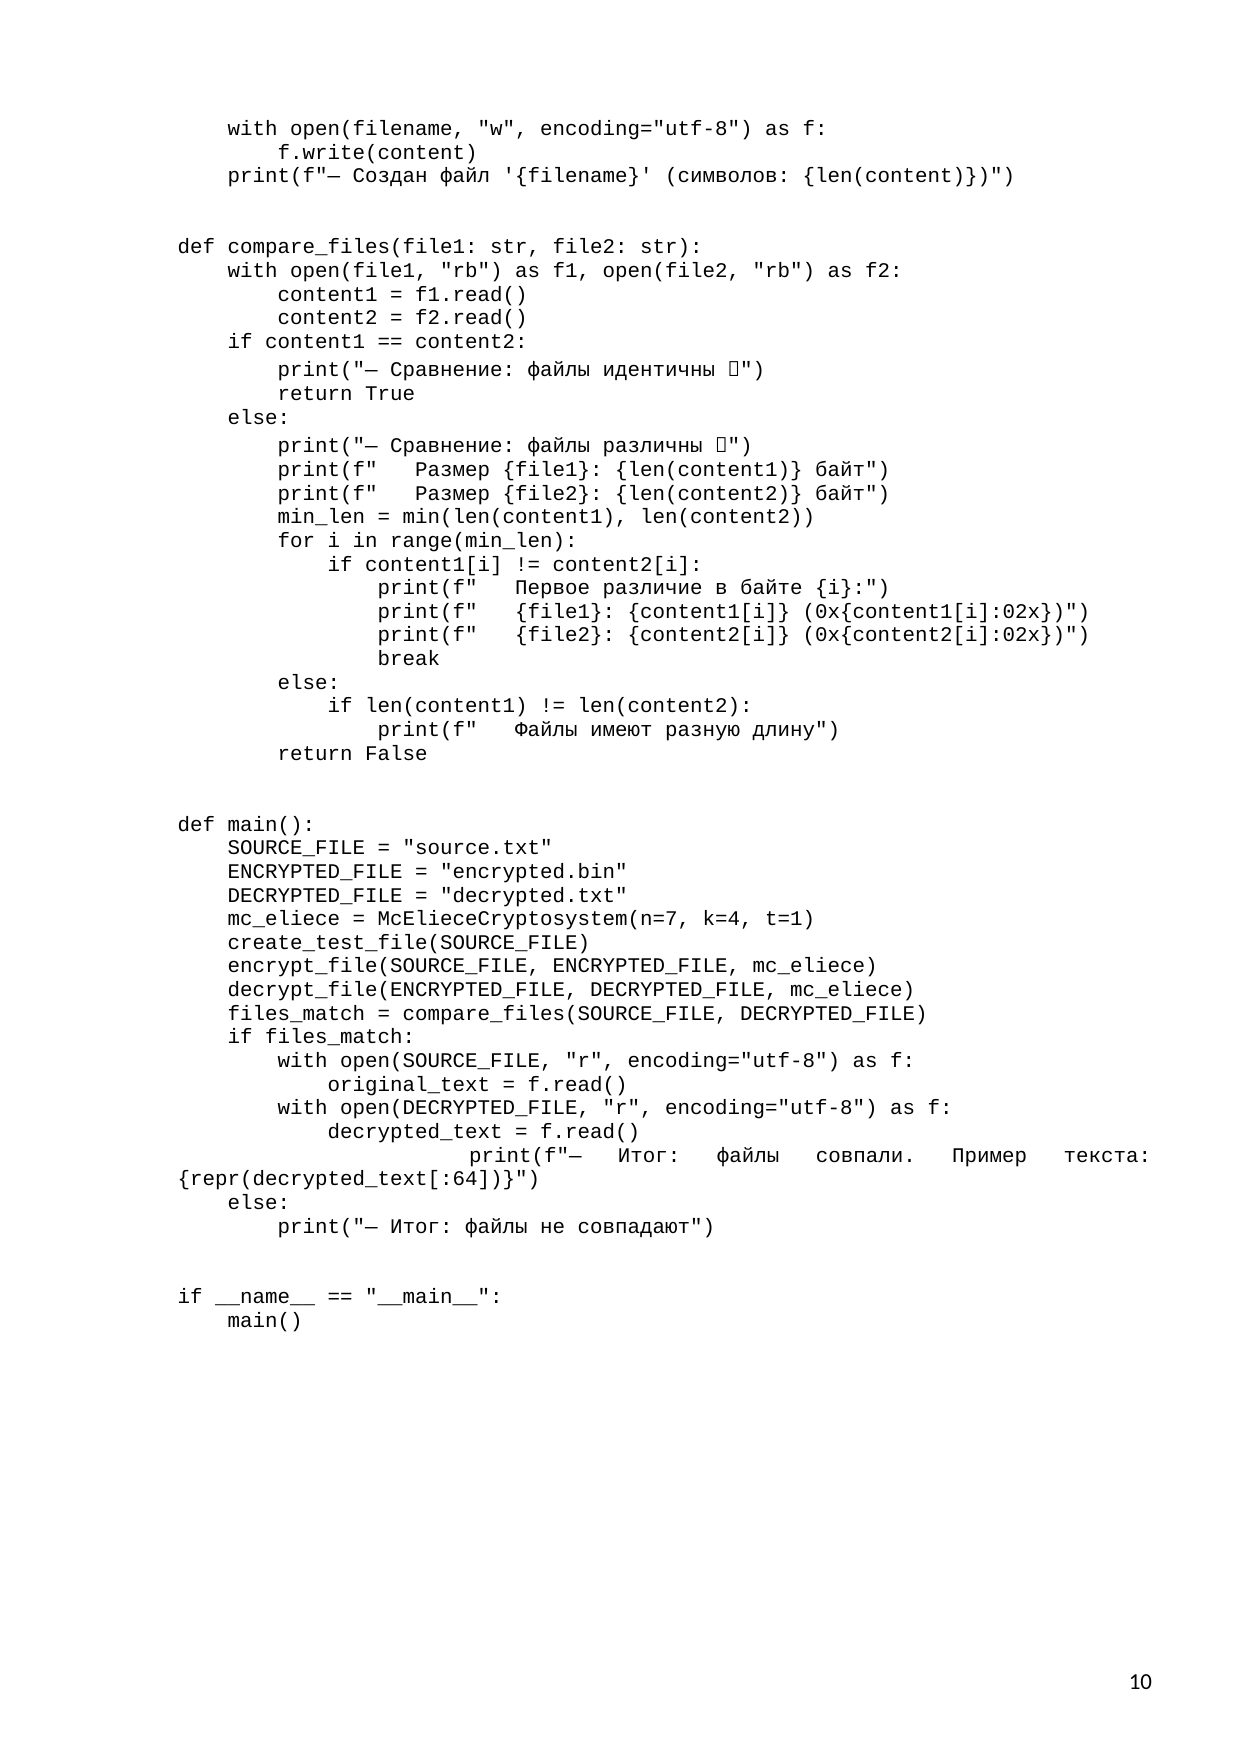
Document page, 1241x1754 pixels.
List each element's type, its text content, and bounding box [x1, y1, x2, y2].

text original_text = f.read() [177, 1074, 1152, 1097]
text print(f"— Итог: файлы совпали. Пример текста: {repr(decrypted_text[:64])}") [177, 1145, 1152, 1192]
text def main(): [177, 814, 1152, 837]
text files_match = compare_files(SOURCE_FILE, DECRYPTED_FILE) [177, 1003, 1152, 1026]
text print(f" Размер {file1}: {len(content1)} байт") [177, 459, 1152, 483]
text print(f" Первое различие в байте {i}:") [177, 577, 1152, 601]
text if content1 == content2: [177, 331, 1152, 354]
text if content1[i] != content2[i]: [177, 553, 1152, 577]
text def compare_files(file1: str, file2: str): [177, 236, 1152, 260]
text with open(filename, "w", encoding="utf-8") as f: [177, 118, 1152, 142]
text with open(file1, "rb") as f1, open(file2, "rb") as f2: [177, 260, 1152, 284]
text print(f"— Создан файл '{filename}' (символов: {len(content)})") [177, 165, 1152, 189]
text for i in range(min_len): [177, 530, 1152, 553]
text decrypt_file(ENCRYPTED_FILE, DECRYPTED_FILE, mc_eliece) [177, 979, 1152, 1003]
text min_len = min(len(content1), len(content2)) [177, 506, 1152, 530]
text print(f" Размер {file2}: {len(content2)} байт") [177, 483, 1152, 506]
text print("— Сравнение: файлы различны ❌") [177, 430, 1152, 459]
text print(f" {file1}: {content1[i]} (0x{content1[i]:02x})") [177, 601, 1152, 624]
text with open(DECRYPTED_FILE, "r", encoding="utf-8") as f: [177, 1097, 1152, 1121]
text if __name__ == "__main__": [177, 1287, 1152, 1310]
text print("— Сравнение: файлы идентичны ✅") [177, 354, 1152, 383]
text break [177, 648, 1152, 672]
text else: [177, 1192, 1152, 1216]
text return True [177, 383, 1152, 407]
text f.write(content) [177, 142, 1152, 165]
text DECRYPTED_FILE = "decrypted.txt" [177, 884, 1152, 908]
text content1 = f1.read() [177, 284, 1152, 307]
text print(f" Файлы имеют разную длину") [177, 719, 1152, 743]
text print(f" {file2}: {content2[i]} (0x{content2[i]:02x})") [177, 624, 1152, 648]
text print("— Итог: файлы не совпадают") [177, 1216, 1152, 1239]
text else: [177, 407, 1152, 430]
text encrypt_file(SOURCE_FILE, ENCRYPTED_FILE, mc_eliece) [177, 956, 1152, 979]
text if files_match: [177, 1026, 1152, 1050]
text decrypted_text = f.read() [177, 1121, 1152, 1145]
text mc_eliece = McElieceCryptosystem(n=7, k=4, t=1) [177, 908, 1152, 932]
text else: [177, 672, 1152, 695]
text create_test_file(SOURCE_FILE) [177, 932, 1152, 956]
text return False [177, 743, 1152, 766]
text if len(content1) != len(content2): [177, 695, 1152, 719]
text with open(SOURCE_FILE, "r", encoding="utf-8") as f: [177, 1050, 1152, 1074]
text ENCRYPTED_FILE = "encrypted.bin" [177, 861, 1152, 884]
text content2 = f2.read() [177, 307, 1152, 331]
text main() [177, 1310, 1152, 1334]
text SOURCE_FILE = "source.txt" [177, 837, 1152, 861]
